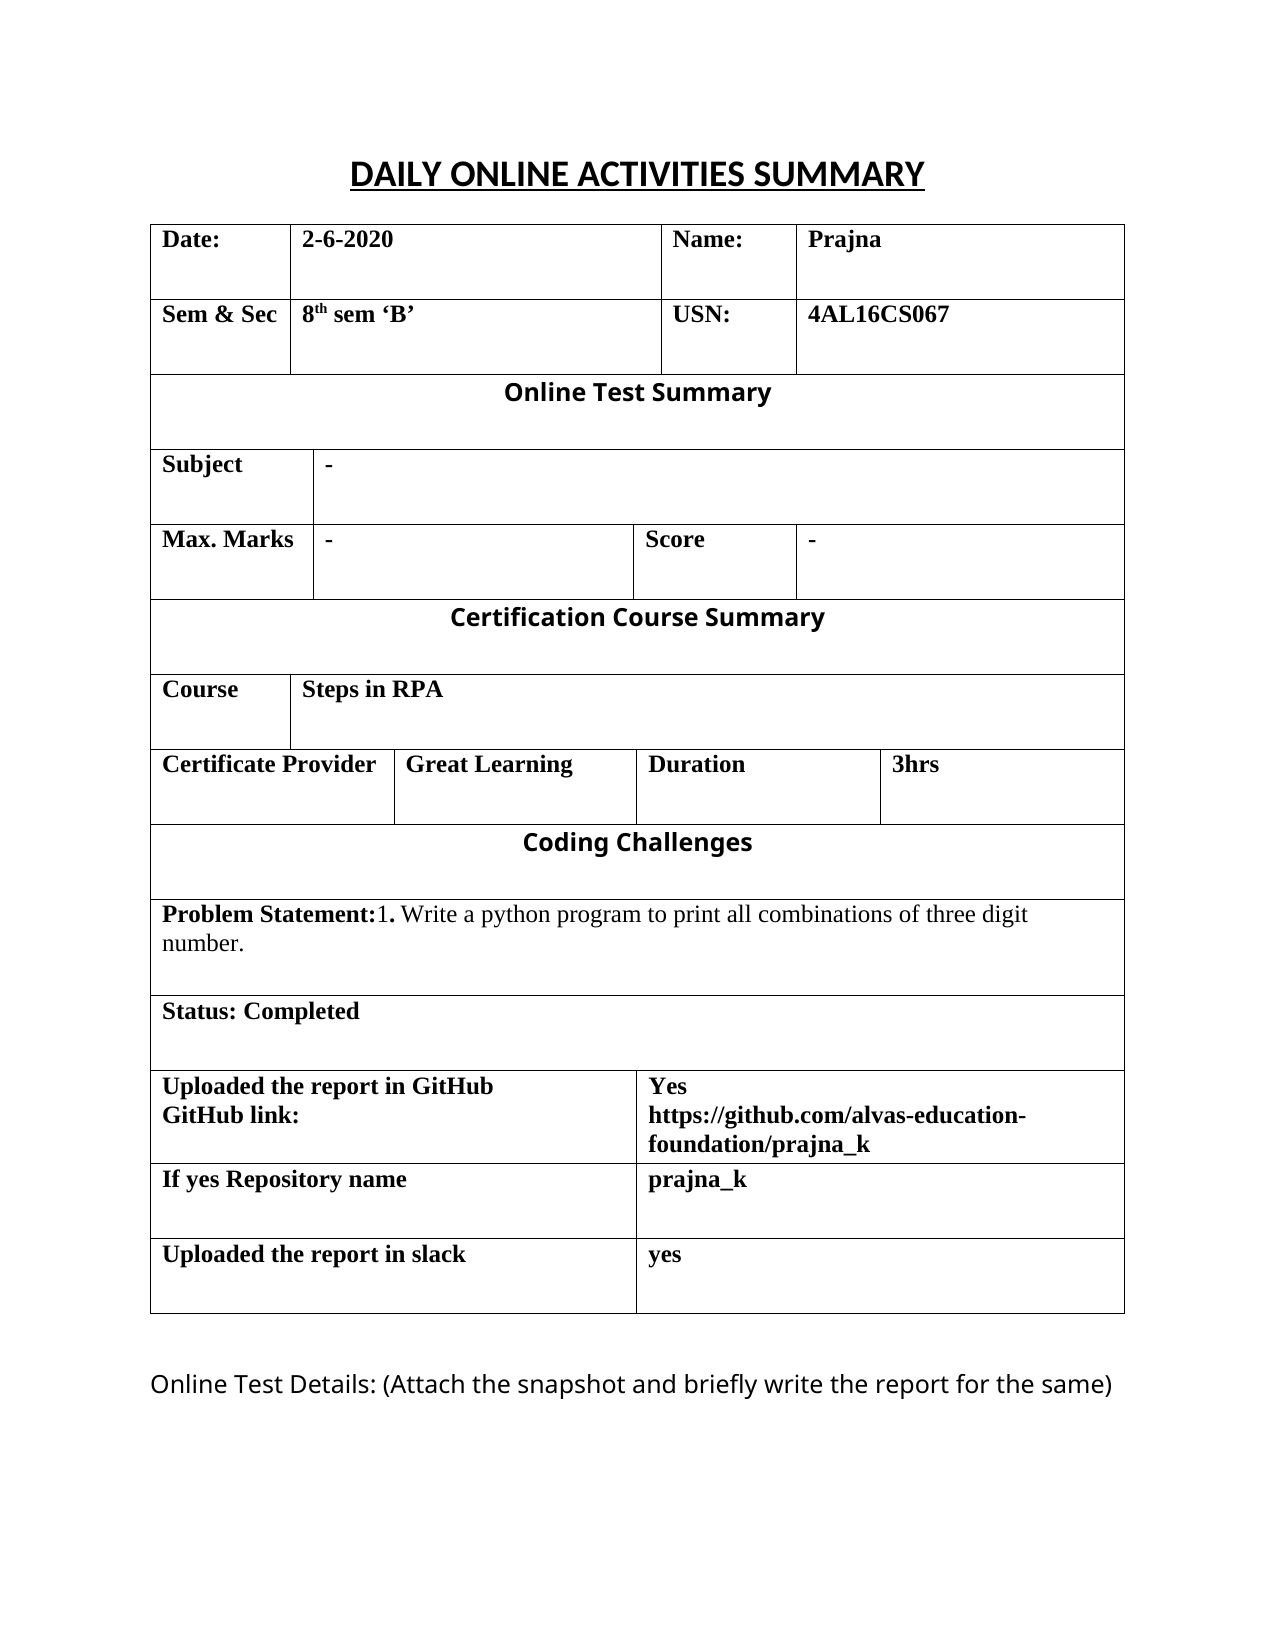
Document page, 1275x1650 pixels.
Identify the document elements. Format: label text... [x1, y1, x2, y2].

table_header Name: [662, 225, 796, 298]
table_cell Certificate Provider [151, 750, 394, 823]
table_cell yes [637, 1239, 1124, 1313]
table_header 2-6-2020 [291, 225, 661, 298]
table_cell Subject [151, 450, 313, 523]
table_cell Online Test Summary [151, 375, 1124, 448]
table_cell If yes Repository name [151, 1164, 636, 1238]
table_cell Certification Course Summary [151, 600, 1124, 673]
table_cell prajna_k [637, 1164, 1124, 1238]
table_cell Problem Statement:1. Write a python program to print all combinations of three digit number. [151, 900, 1124, 995]
table_cell Uploaded the report in slack [151, 1239, 636, 1313]
table_cell 3hrs [881, 750, 1124, 823]
table_cell Course [151, 675, 290, 748]
table_cell Uploaded the report in GitHub GitHub link: [151, 1071, 636, 1163]
text DAILY ONLINE ACTIVITIES SUMMARY [150, 150, 1125, 196]
table_cell 8th sem ‘B’ [291, 300, 661, 373]
table_cell Score [634, 525, 796, 598]
table_cell Yes https://github.com/alvas-education-foundation/prajna_k [637, 1071, 1124, 1163]
table_cell Coding Challenges [151, 825, 1124, 898]
table_cell Sem & Sec [151, 300, 290, 373]
table_cell Great Learning [395, 750, 636, 823]
table_cell - [314, 450, 1124, 523]
table_cell Duration [637, 750, 880, 823]
table_cell - [314, 525, 633, 598]
table_cell Max. Marks [151, 525, 313, 598]
table_cell Steps in RPA [291, 675, 1124, 748]
table_header Date: [151, 225, 290, 298]
table_cell 4AL16CS067 [797, 300, 1124, 373]
table_header Prajna [797, 225, 1124, 298]
table_cell Status: Completed [151, 996, 1124, 1070]
table_cell USN: [662, 300, 796, 373]
table_cell - [797, 525, 1124, 598]
text Online Test Details: (Attach the snapshot and briefly write the report for the same) [150, 1367, 1125, 1401]
